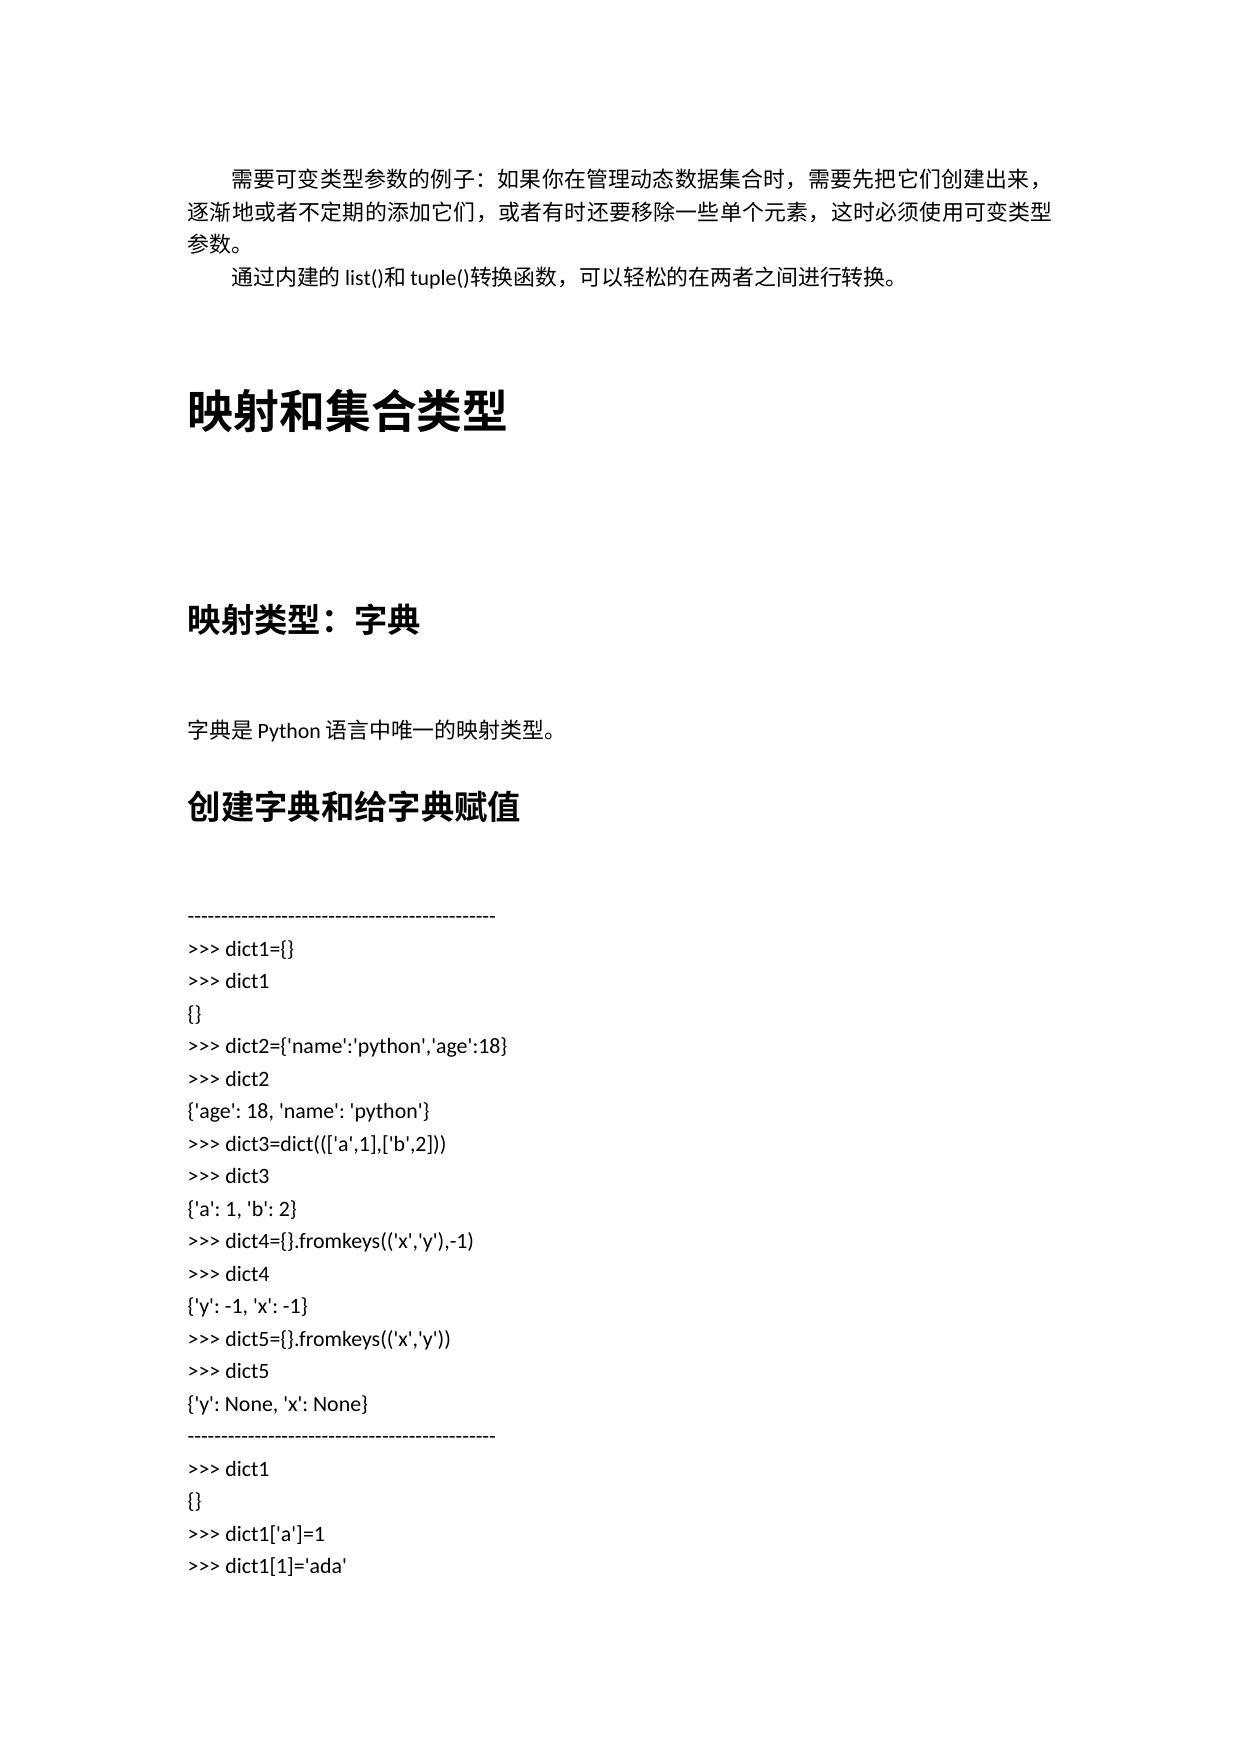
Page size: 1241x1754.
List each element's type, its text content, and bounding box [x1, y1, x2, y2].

text >>> dict5={}.fromkeys(('x','y')) [187, 1322, 1053, 1354]
text >>> dict4 [187, 1257, 1053, 1289]
text >>> dict1 [187, 964, 1053, 997]
text 需要可变类型参数的例子：如果你在管理动态数据集合时，需要先把它们创建出来，逐渐地或者不定期的添加它们，或者有时还要移除一些单个元素，这时必须使用可变类型参数。 [187, 162, 1053, 259]
text >>> dict2={'name':'python','age':18} [187, 1029, 1053, 1062]
text 字典是Python语言中唯一的映射类型。 [187, 712, 1053, 745]
text >>> dict3 [187, 1159, 1053, 1192]
subtitle 映射和集合类型 [187, 360, 1053, 457]
text >>> dict1[1]='ada' [187, 1549, 1053, 1582]
text {} [187, 997, 1053, 1029]
text {'y': None, 'x': None} [187, 1387, 1053, 1419]
text >>> dict1={} [187, 932, 1053, 964]
text {'a': 1, 'b': 2} [187, 1192, 1053, 1224]
text 通过内建的list()和tuple()转换函数，可以轻松的在两者之间进行转换。 [187, 259, 1053, 292]
text {'age': 18, 'name': 'python'} [187, 1094, 1053, 1127]
text >>> dict3=dict((['a',1],['b',2])) [187, 1127, 1053, 1159]
text >>> dict2 [187, 1062, 1053, 1094]
text >>> dict5 [187, 1354, 1053, 1387]
text {} [187, 1484, 1053, 1517]
text >>> dict1 [187, 1452, 1053, 1484]
text >>> dict4={}.fromkeys(('x','y'),-1) [187, 1224, 1053, 1257]
subtitle 创建字典和给字典赋值 [187, 772, 1053, 837]
text ---------------------------------------------- [187, 899, 1053, 932]
subtitle 映射类型：字典 [187, 585, 1053, 650]
text {'y': -1, 'x': -1} [187, 1289, 1053, 1322]
text ---------------------------------------------- [187, 1419, 1053, 1452]
text >>> dict1['a']=1 [187, 1517, 1053, 1549]
